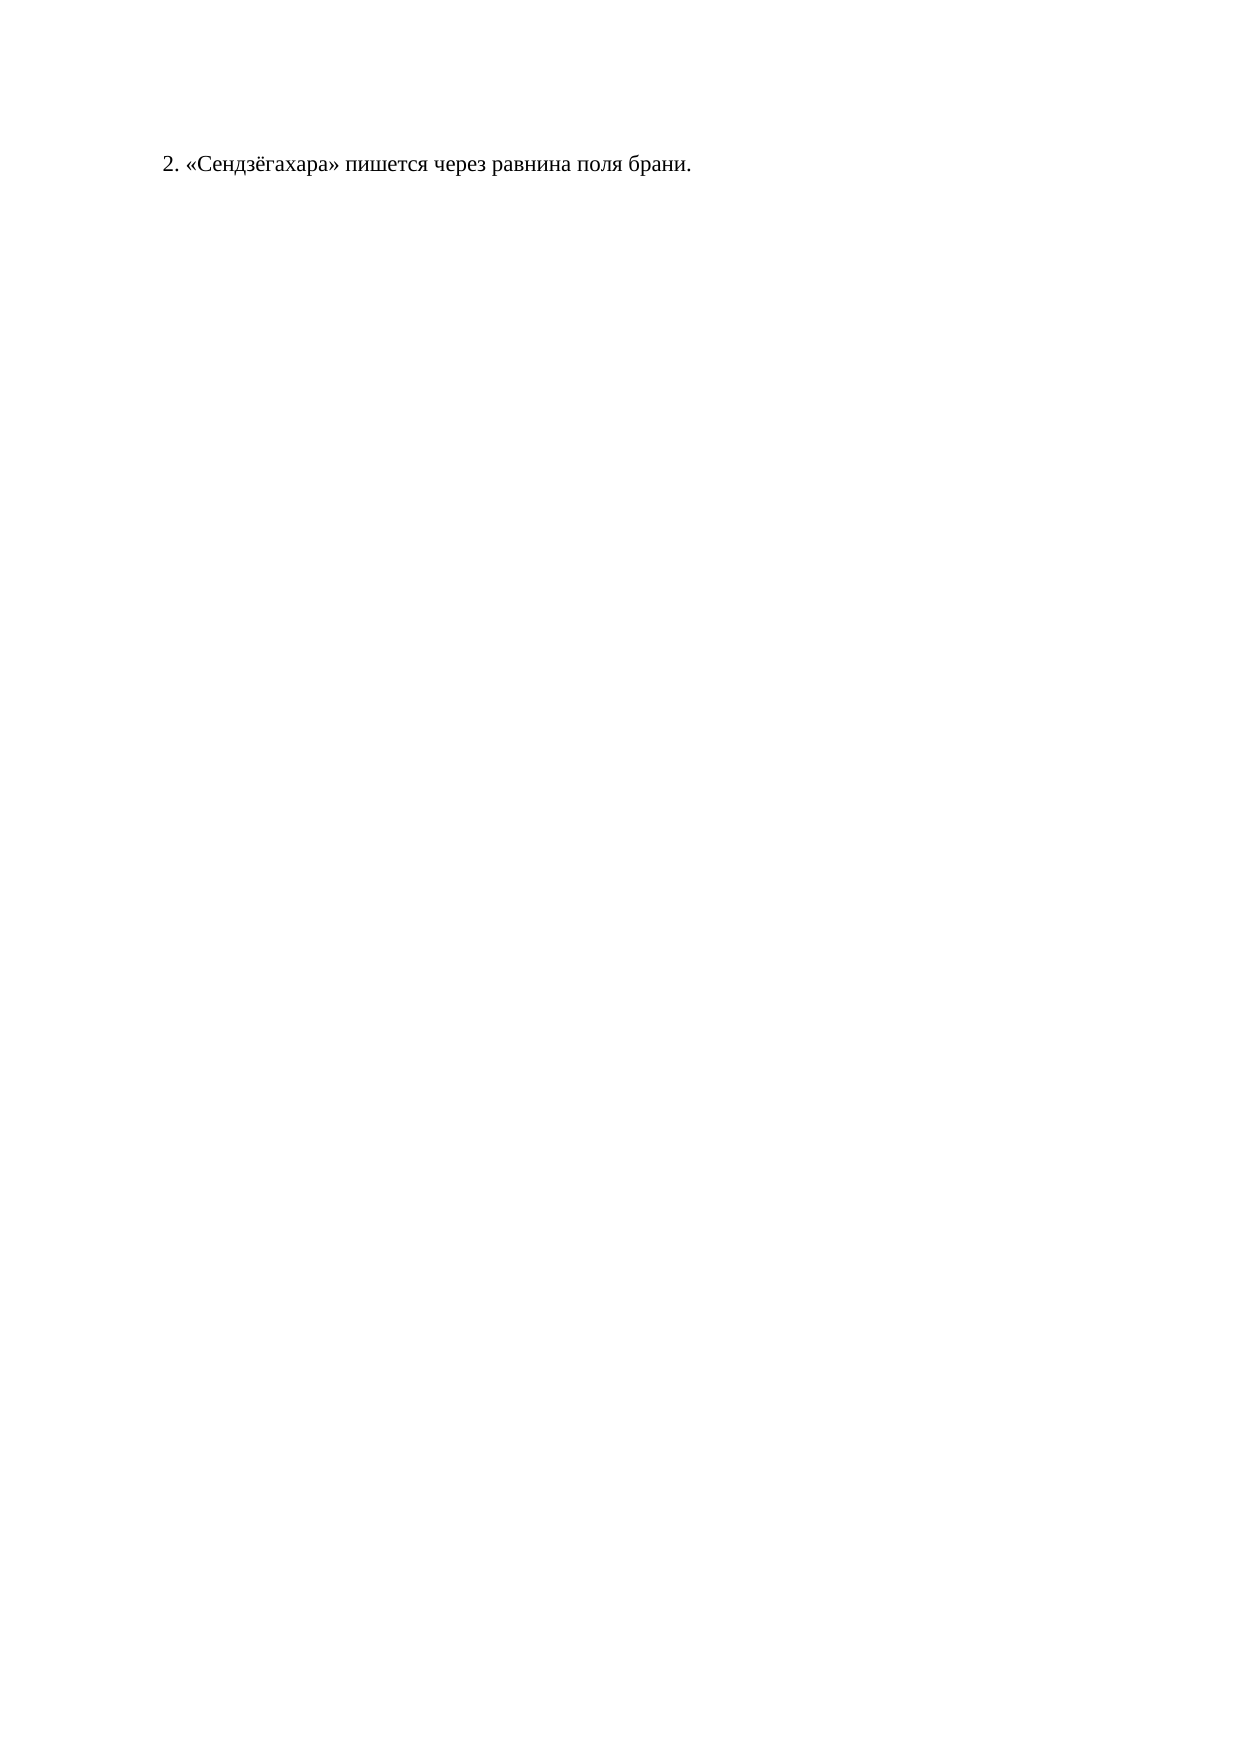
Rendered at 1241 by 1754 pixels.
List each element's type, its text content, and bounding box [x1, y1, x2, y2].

text 2. «Сендзёгахара» пишется через равнина поля брани. [162, 150, 1090, 176]
